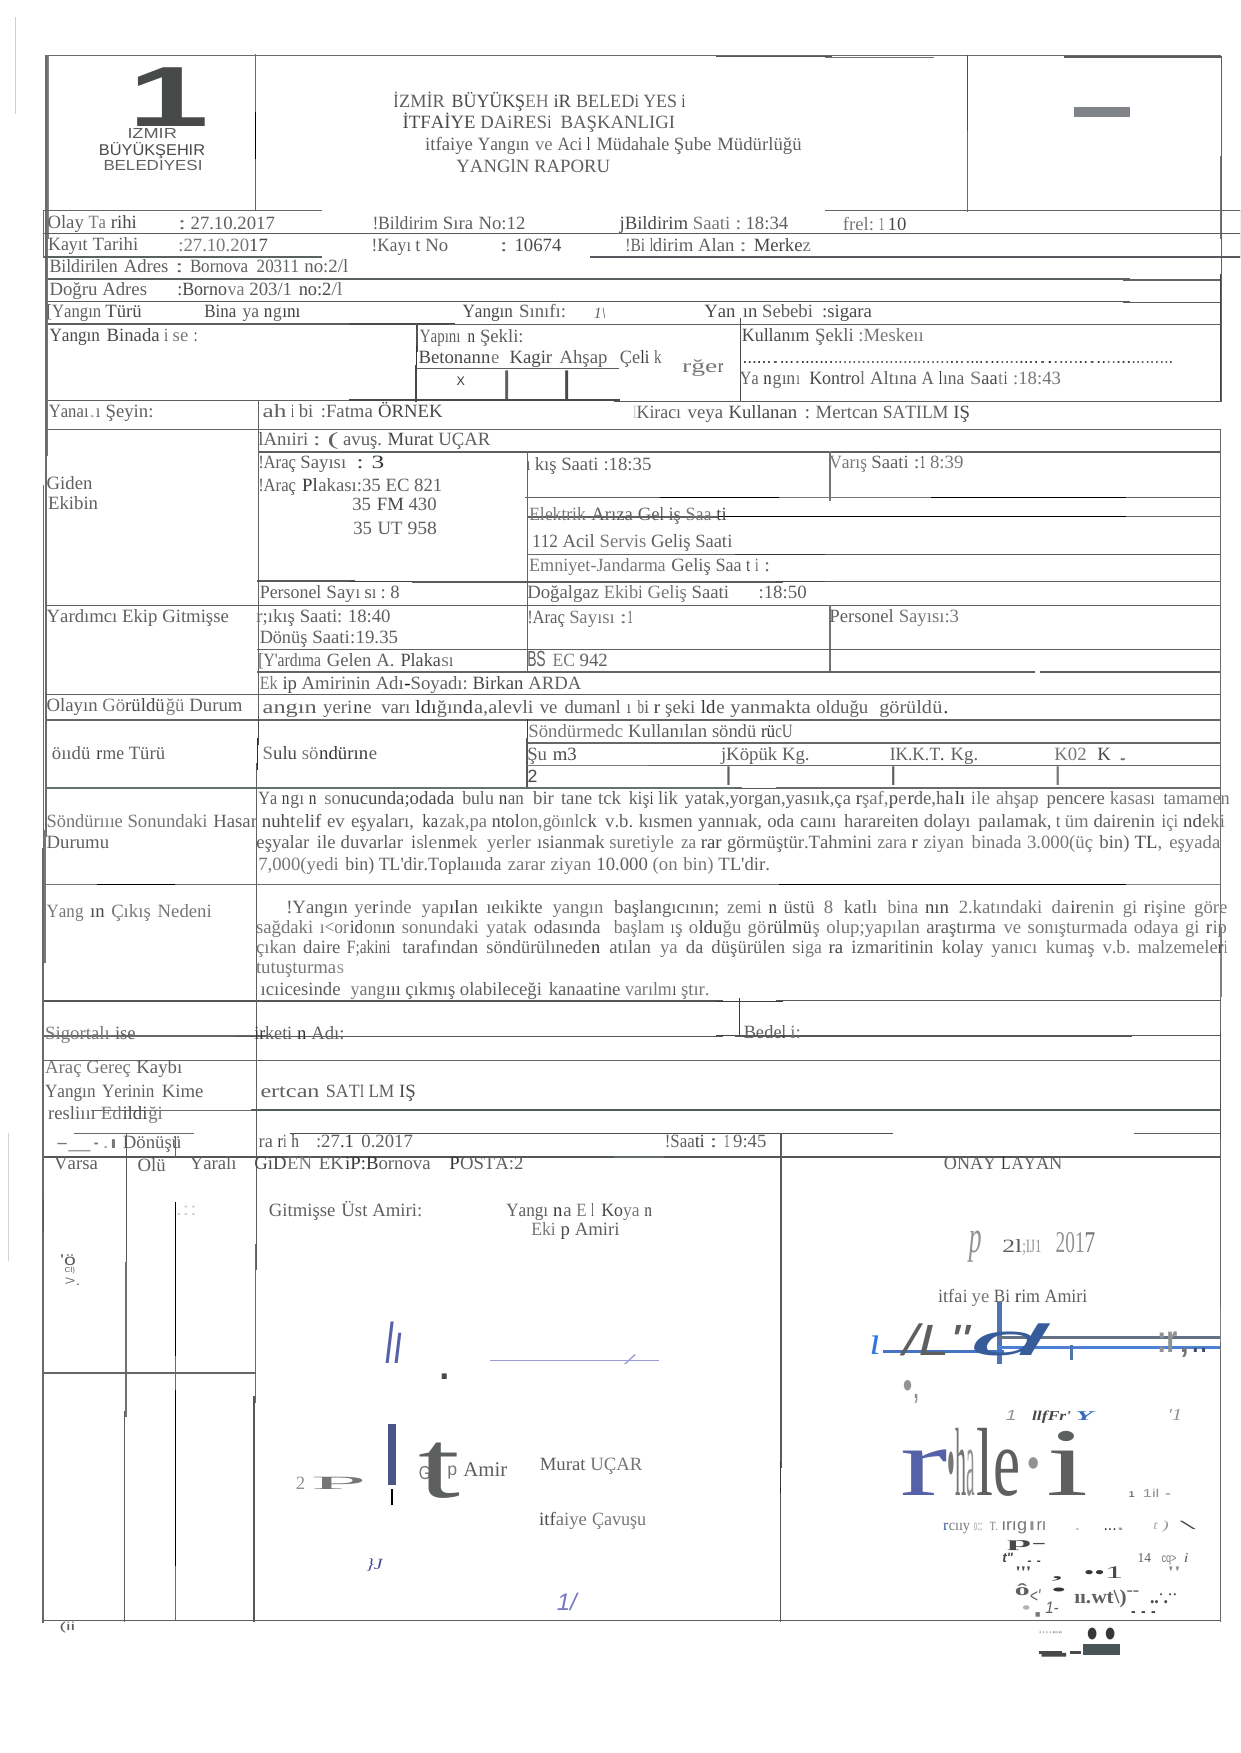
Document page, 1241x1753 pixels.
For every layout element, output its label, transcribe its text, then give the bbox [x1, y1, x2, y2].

text rcııy o::: T. ırıgırı . .... [943, 1500, 1132, 1533]
text Ekibin 35 FM 430 Elektrik Arıza Gel iş Saa ti [48, 494, 1236, 521]
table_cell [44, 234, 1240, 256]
text 'ö [60, 1251, 83, 1268]
text lAnıiri : ( avuş. Murat UÇAR [258, 428, 1236, 450]
text itfaiye Çavuşu [33, 1500, 646, 1529]
text p- [33, 1533, 1046, 1550]
text Eki p Amiri p 2l;IJ1 2017 [531, 1218, 1236, 1262]
text 2 ı ı ı [527, 761, 1236, 792]
text !Araç Sayısı : 3 ı kış Saati :18:35 Varış Saati :1 8:39 [258, 451, 1236, 473]
text Yanaı.ı Şeyin: ah i bi :Fatma ÖRNEK IKiracı veya Kullanan : Mertcan SATILM IŞ [49, 400, 1236, 423]
text İTFAİYE DAiRESi BAŞKANLIGI [402, 111, 1236, 130]
text >. [64, 1274, 87, 1288]
text İZMİR BÜYÜKŞEH iR BELEDi YES i [393, 90, 1236, 111]
text resliııı Edildiği [48, 1102, 1236, 1123]
text X Ya ngını Kontrol Altına A lına Saati :18:43 [456, 373, 1236, 389]
text Söndürıııe Sonundaki Hasar nuhtelif ev eşyaları, kazak,pa ntolon,göınlck v.b. kısmen yannıak, oda caını harareiten dolayı paılamak, t üm dairenin içi ndeki [46, 809, 1236, 831]
text .:: Gitmişse Üst Amiri: Yangı na E l Koya n [175, 1199, 1236, 1218]
text Olayın Görüldüğü Durum angın yerine varı ldığında,alevli ve dumanl ı bi r şeki lde yanmakta olduğu görüldü. [46, 694, 1236, 718]
text Yang ın Çıkış Nedeni !Yangın yerinde yapılan ıeıkikte yangın başlangıcının; zemi n üstü 8 katlı bina nın 2.katındaki dairenin gi rişine göre sağdaki ı<oridonın sonundaki yatak odasında başlam ış olduğu görülmüş olup;yapılan araştırma ve sonışturmada odaya gi rip çıkan daire F;akini tarafından söndürülıneden atılan ya da düşürülen siga ra izmaritinin kolay yanıcı kumaş v.b. malzemeleri tutuşturmas [46, 894, 1228, 977]
text Yardımcı Ekip Gitmişse r;ıkış Saati: 18:40 !Araç Sayısı :1 Personel Sayısı:3 [46, 608, 1236, 627]
text Yangın Binada i se : !Yapını n Şekli: Kullanım Şekli :Meskeıı [49, 324, 1236, 346]
text •·1- ... [33, 1592, 1158, 1631]
text t ) \ [1153, 1500, 1236, 1532]
text Giden [46, 473, 100, 493]
text Betonanne Kagir Ahşap Çeli k rğer ....................................................................................... [418, 346, 1236, 373]
text lı . [33, 1308, 451, 1354]
text BELEDIYESI YANGlN RAPORU [103, 154, 1236, 175]
text Yangın Yerinin Kime ertcan SATI LM IŞ [45, 1080, 1236, 1102]
text Ya ngı n sonucunda;odada bulu nan bir tane tck kişi lik yatak,yorgan,yasıık,ça rşaf,perde,halı ile ahşap pencere kasası tamamen [258, 792, 1236, 809]
text !Araç Plakası:35 EC 821 [258, 473, 1236, 494]
text Bildirilen Adres : Bornova 20311 no:2/l [49, 257, 1236, 277]
text Dönüş Saati:19.35 [259, 627, 1236, 648]
text Söndürmedc Kullanılan söndü rücU [524, 720, 797, 741]
text Durumu eşyalar ile duvarlar islenmek yerler ısianmak suretiyle za rar görmüştür.Tahmini zara r ziyan binada 3.000(üç bin) TL, eşyada [46, 831, 1236, 853]
text }J t" .. 14 cq> i [366, 1551, 1236, 1568]
text ıcıicesinde yangııı çıkmış olabileceği kanaatine varılmı ştır. [260, 978, 1236, 999]
text "' , ••1 " [33, 1568, 1181, 1582]
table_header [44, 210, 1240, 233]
text ı /L"d :r,.. •, [869, 1313, 1236, 1405]
text Varsa Ölü Yaralı GiDEN EKiP:Bornova POSTA:2 ONAY LAYAN [54, 1153, 1236, 1174]
text Emniyet-Jandarma Geliş Saa t i : Personel Sayı sı : 8 Doğalgaz Ekibi Geliş Saati :18:50 [259, 554, 816, 602]
text [Y'ardıma Gelen A. Plakası BS EC 942 [258, 648, 1236, 671]
text Doğru Adres :Bornova 203/1 no:2/l [49, 277, 1236, 299]
text öııdü rme Türü Sulu söndürıne Şu m3 jKöpük Kg. IK.K.T. Kg. K02 K . [52, 742, 1236, 761]
text 112 Acil Servis Geliş Saati [527, 532, 737, 551]
text itfai ye Bi rim Amiri [175, 1284, 1087, 1306]
text 1 1il - [1128, 1463, 1236, 1500]
text Ek ip Amirinin Adı-Soyadı: Birkan ARDA [259, 672, 1236, 693]
text Sigortalı ise irketi n Adı: Bedel i: Araç Gereç Kaybı [45, 1009, 806, 1078]
text IZMIR itfaiye Yangın ve Aci l Müdahale Şube Müdürlüğü [127, 130, 1236, 154]
text 7,000(yedi bin) TL'dir.Toplaıııda zarar ziyan 10.000 (on bin) TL'dir. [258, 853, 1236, 874]
text 1 llfFr' Y '1 [1006, 1405, 1236, 1424]
text -_·.ı Dönüşü ra ri h :27.1 0.2017 !Saati : 1 9:45 [56, 1130, 1236, 1153]
text [Yangın Türü Bina ya ngını Yangın Sınıfı: 1\ Yan ın Sebebi :sigara [46, 299, 1236, 322]
